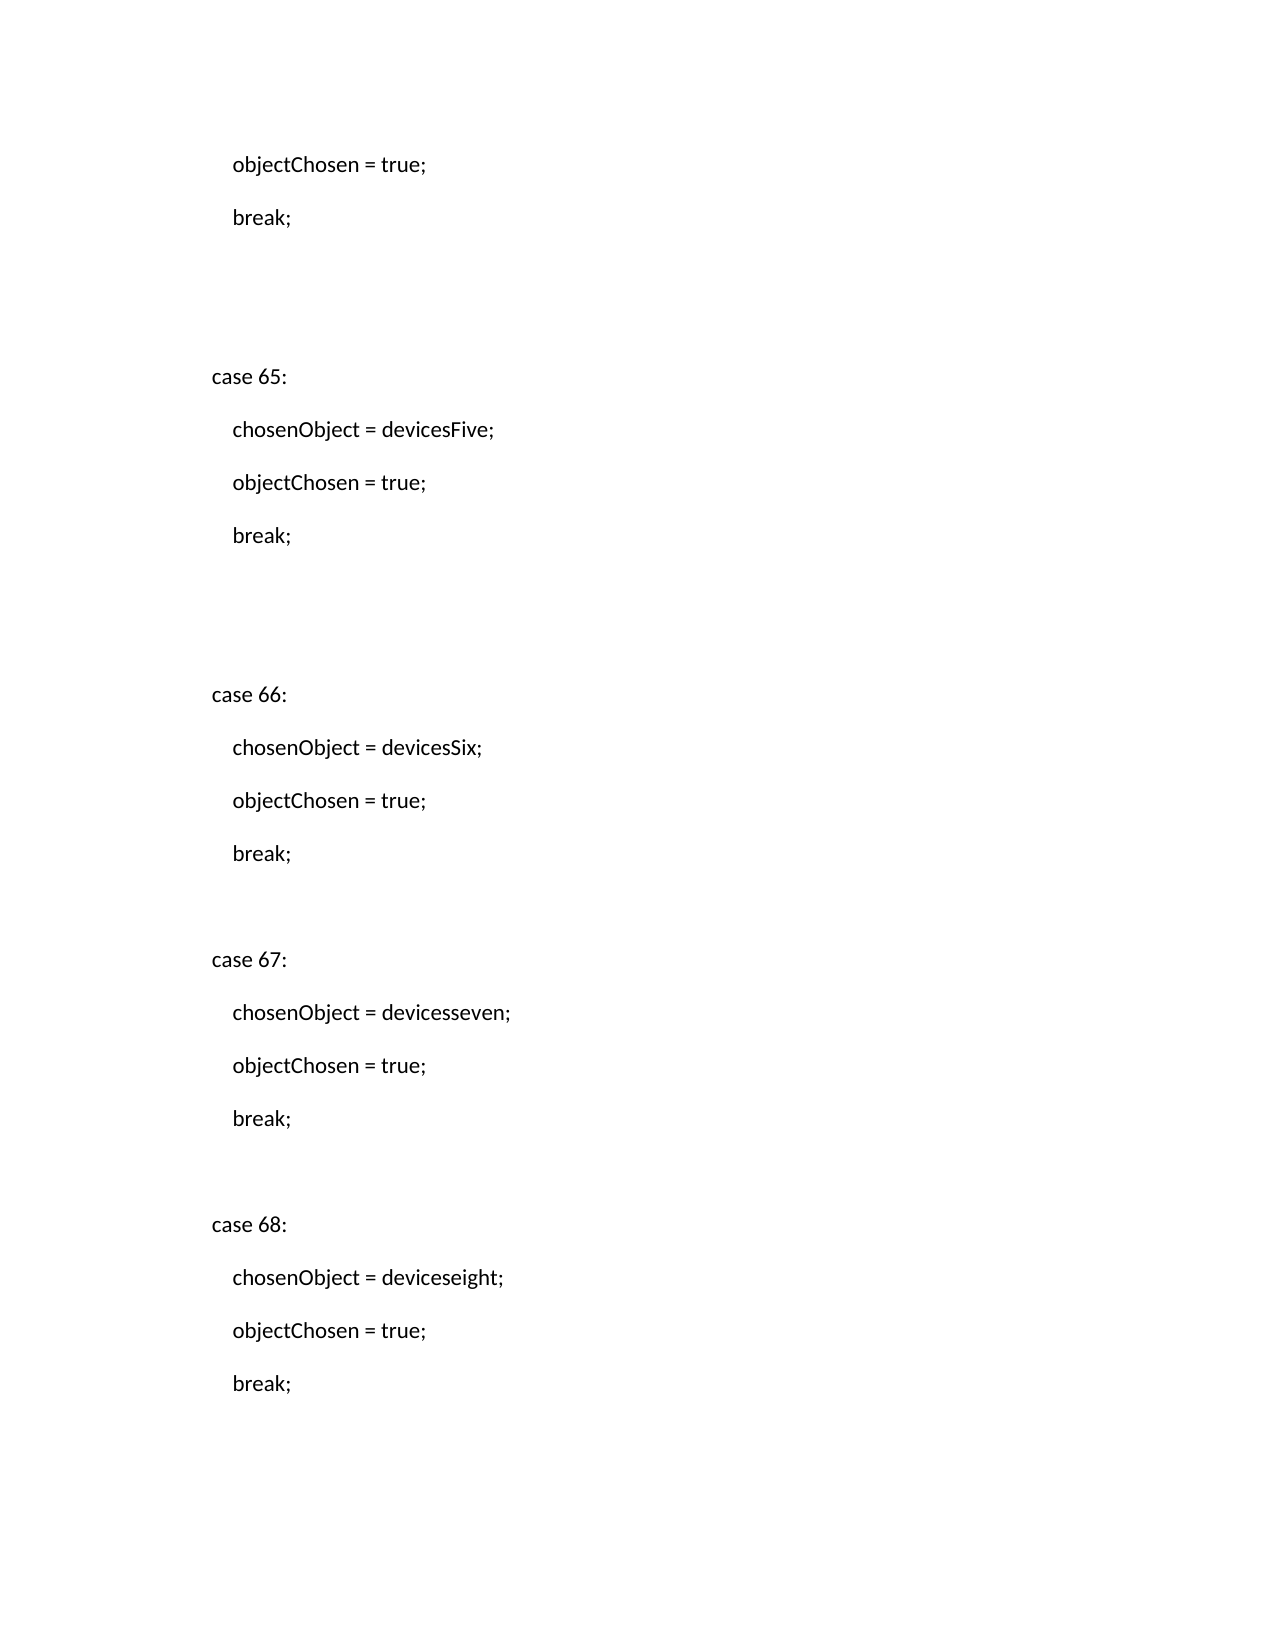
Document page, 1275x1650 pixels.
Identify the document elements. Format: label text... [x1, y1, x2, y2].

text chosenObject = devicesSix; [150, 733, 1125, 761]
text chosenObject = deviceseight; [150, 1263, 1125, 1291]
text objectChosen = true; [150, 1051, 1125, 1079]
text break; [150, 839, 1125, 867]
text break; [150, 521, 1125, 549]
text case 66: [150, 680, 1125, 708]
text break; [150, 203, 1125, 231]
text case 65: [150, 362, 1125, 390]
text break; [150, 1369, 1125, 1397]
text case 68: [150, 1210, 1125, 1238]
text break; [150, 1104, 1125, 1132]
text objectChosen = true; [150, 786, 1125, 814]
text case 67: [150, 945, 1125, 973]
text objectChosen = true; [150, 1316, 1125, 1344]
text objectChosen = true; [150, 150, 1125, 178]
text chosenObject = devicesseven; [150, 998, 1125, 1026]
text chosenObject = devicesFive; [150, 415, 1125, 443]
text objectChosen = true; [150, 468, 1125, 496]
